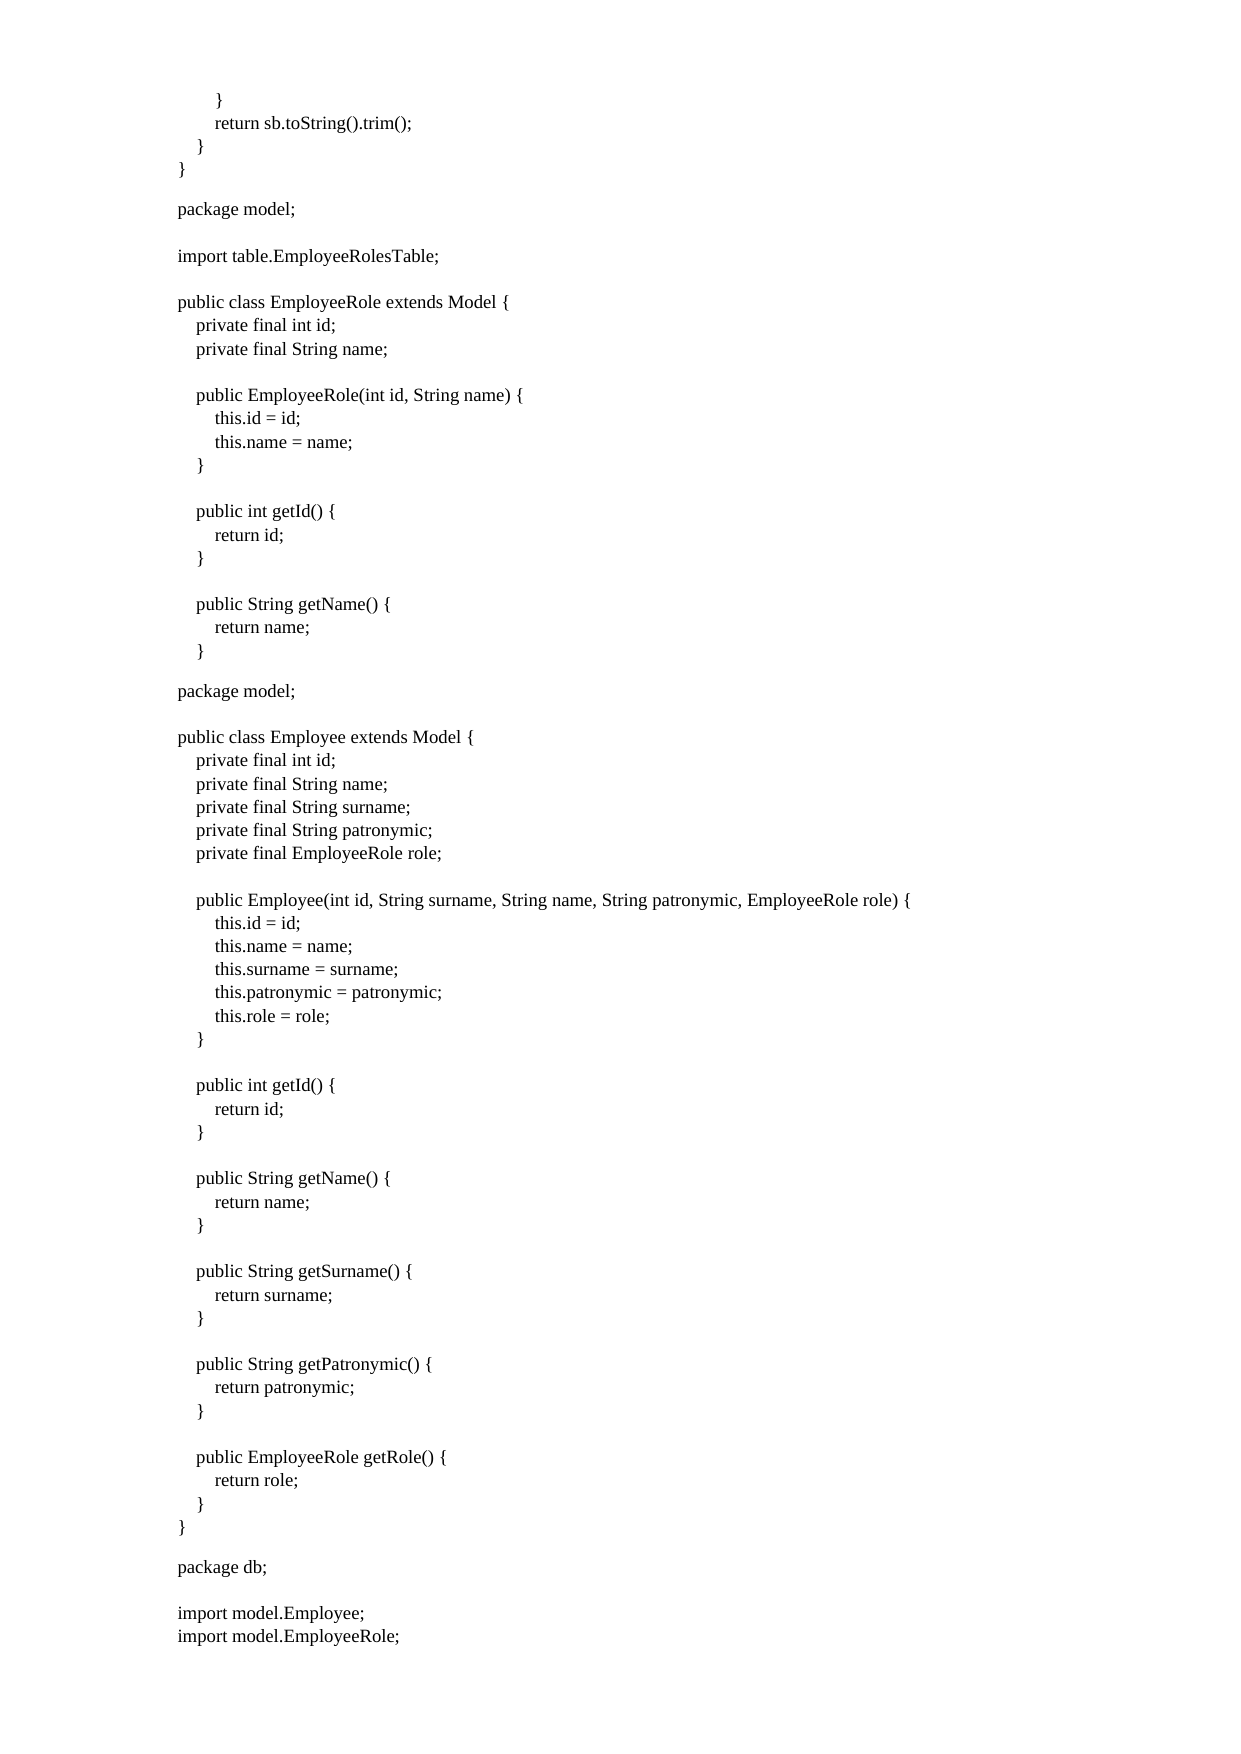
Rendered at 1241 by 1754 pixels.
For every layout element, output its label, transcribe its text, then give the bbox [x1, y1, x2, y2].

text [177, 1556, 1152, 1647]
text package model; import table.EmployeeRolesTable; public class EmployeeRole extends Model { private final int id; private final String name; public EmployeeRole(int id, String name) { this.id = id; this.name = name; } public int getId() { return id; } public String getName() { return name; } [177, 198, 1152, 661]
text package model; public class Employee extends Model { private final int id; private final String name; private final String surname; private final String patronymic; private final EmployeeRole role; public Employee(int id, String surname, String name, String patronymic, EmployeeRole role) { this.id = id; this.name = name; this.surname = surname; this.patronymic = patronymic; this.role = role; } public int getId() { return id; } public String getName() { return name; } public String getSurname() { return surname; } public String getPatronymic() { return patronymic; } public EmployeeRole getRole() { return role; } } [177, 679, 1152, 1537]
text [177, 89, 1152, 180]
